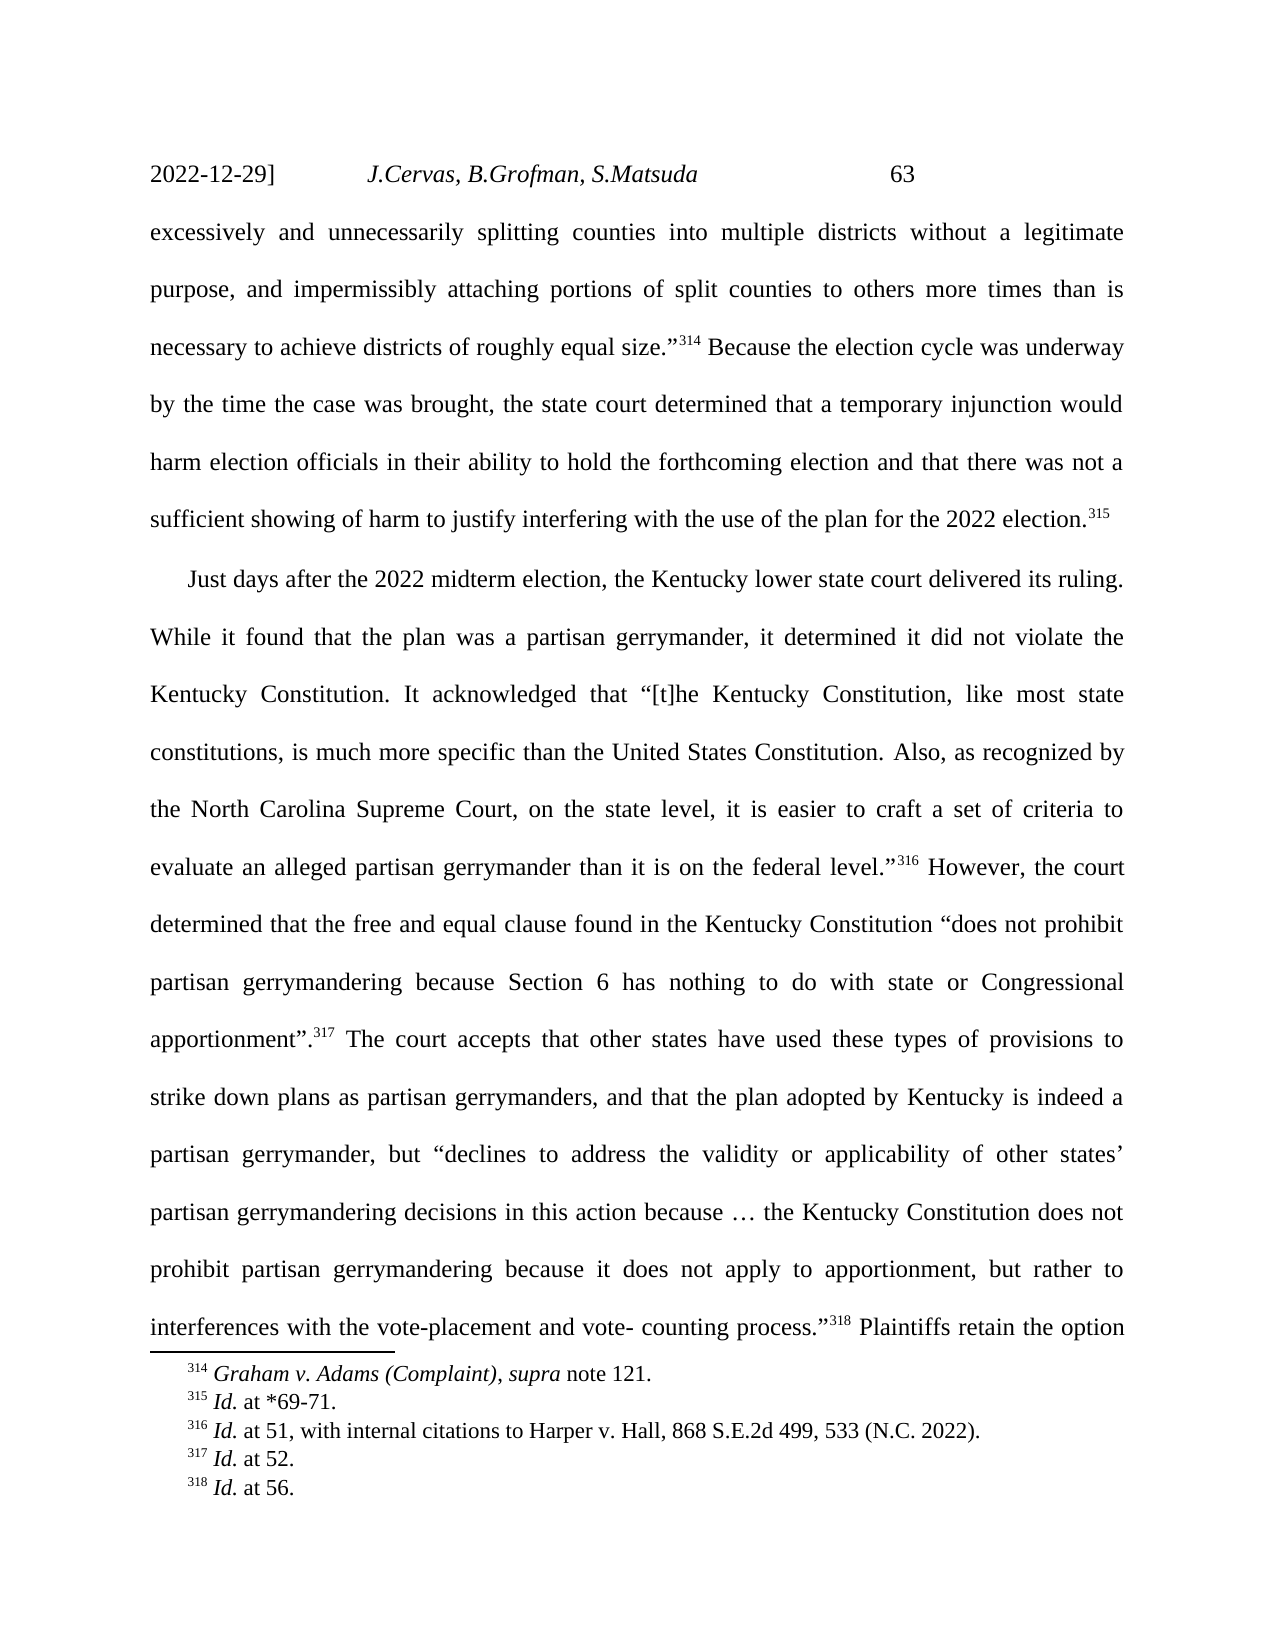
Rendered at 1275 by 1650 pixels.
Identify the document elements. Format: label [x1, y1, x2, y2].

text [150, 564, 1125, 1340]
text [150, 217, 1125, 533]
